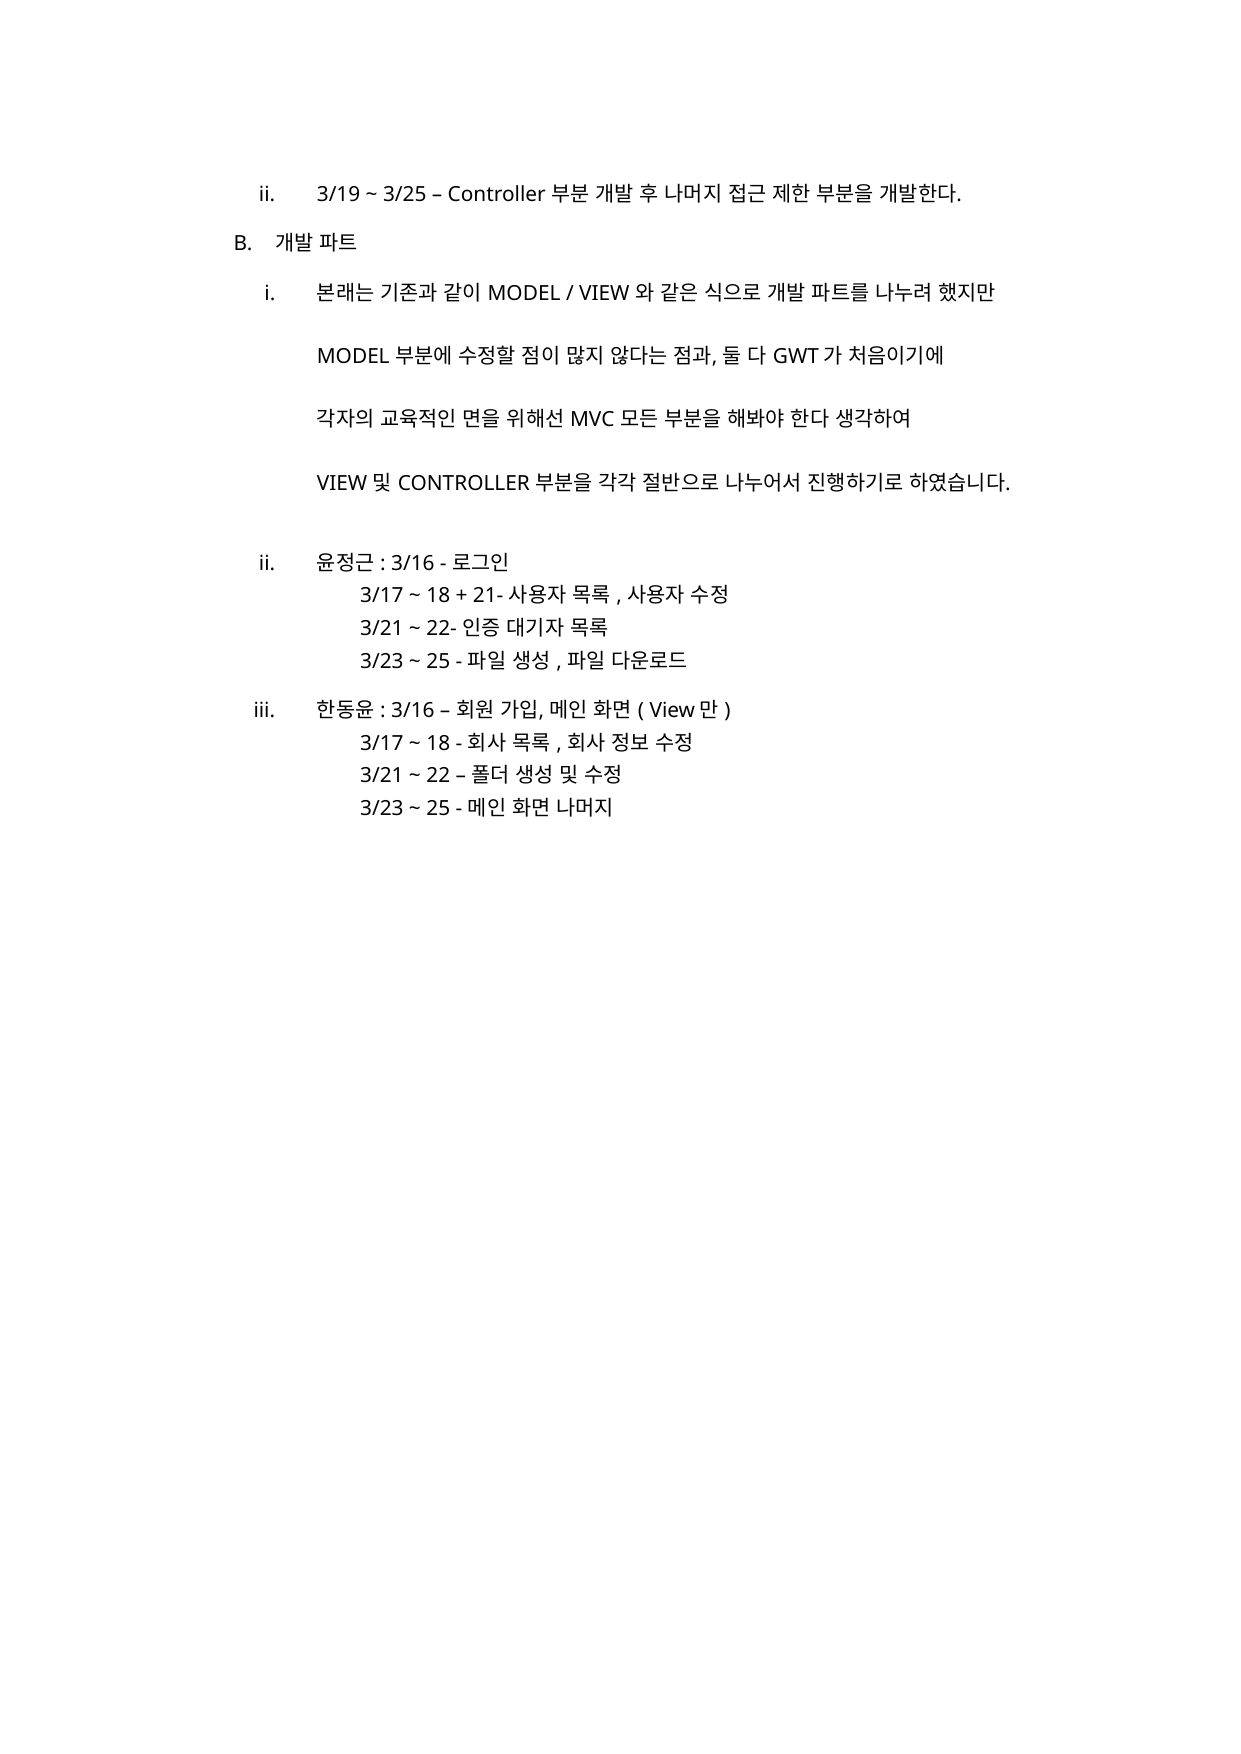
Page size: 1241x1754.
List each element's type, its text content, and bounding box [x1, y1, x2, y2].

list 윤정근 : 3/16 - 로그인 3/17 ~ 18 + 21- 사용자 목록 , 사용자 수정 3/21 ~ 22- 인증 대기자 목록 3/23 ~ 25 - 파일 생성 , 파일 다운로드 [275, 546, 1090, 674]
list 3/19 ~ 3/25 – Controller 부분 개발 후 나머지 접근 제한 부분을 개발한다. [275, 177, 1090, 207]
list 개발 파트 [233, 227, 1090, 257]
list 한동윤 : 3/16 – 회원 가입, 메인 화면 ( View만 ) 3/17 ~ 18 - 회사 목록 , 회사 정보 수정 3/21 ~ 22 – 폴더 생성 및 수정 3/23 ~ 25 - 메인 화면 나머지 [275, 693, 1090, 822]
list 본래는 기존과 같이 MODEL / VIEW 와 같은 식으로 개발 파트를 나누려 했지만 MODEL 부분에 수정할 점이 많지 않다는 점과, 둘 다 GWT가 처음이기에 각자의 교육적인 면을 위해선 MVC 모든 부분을 해봐야 한다 생각하여 VIEW 및 CONTROLLER 부분을 각각 절반으로 나누어서 진행하기로 하였습니다. [275, 276, 1090, 527]
